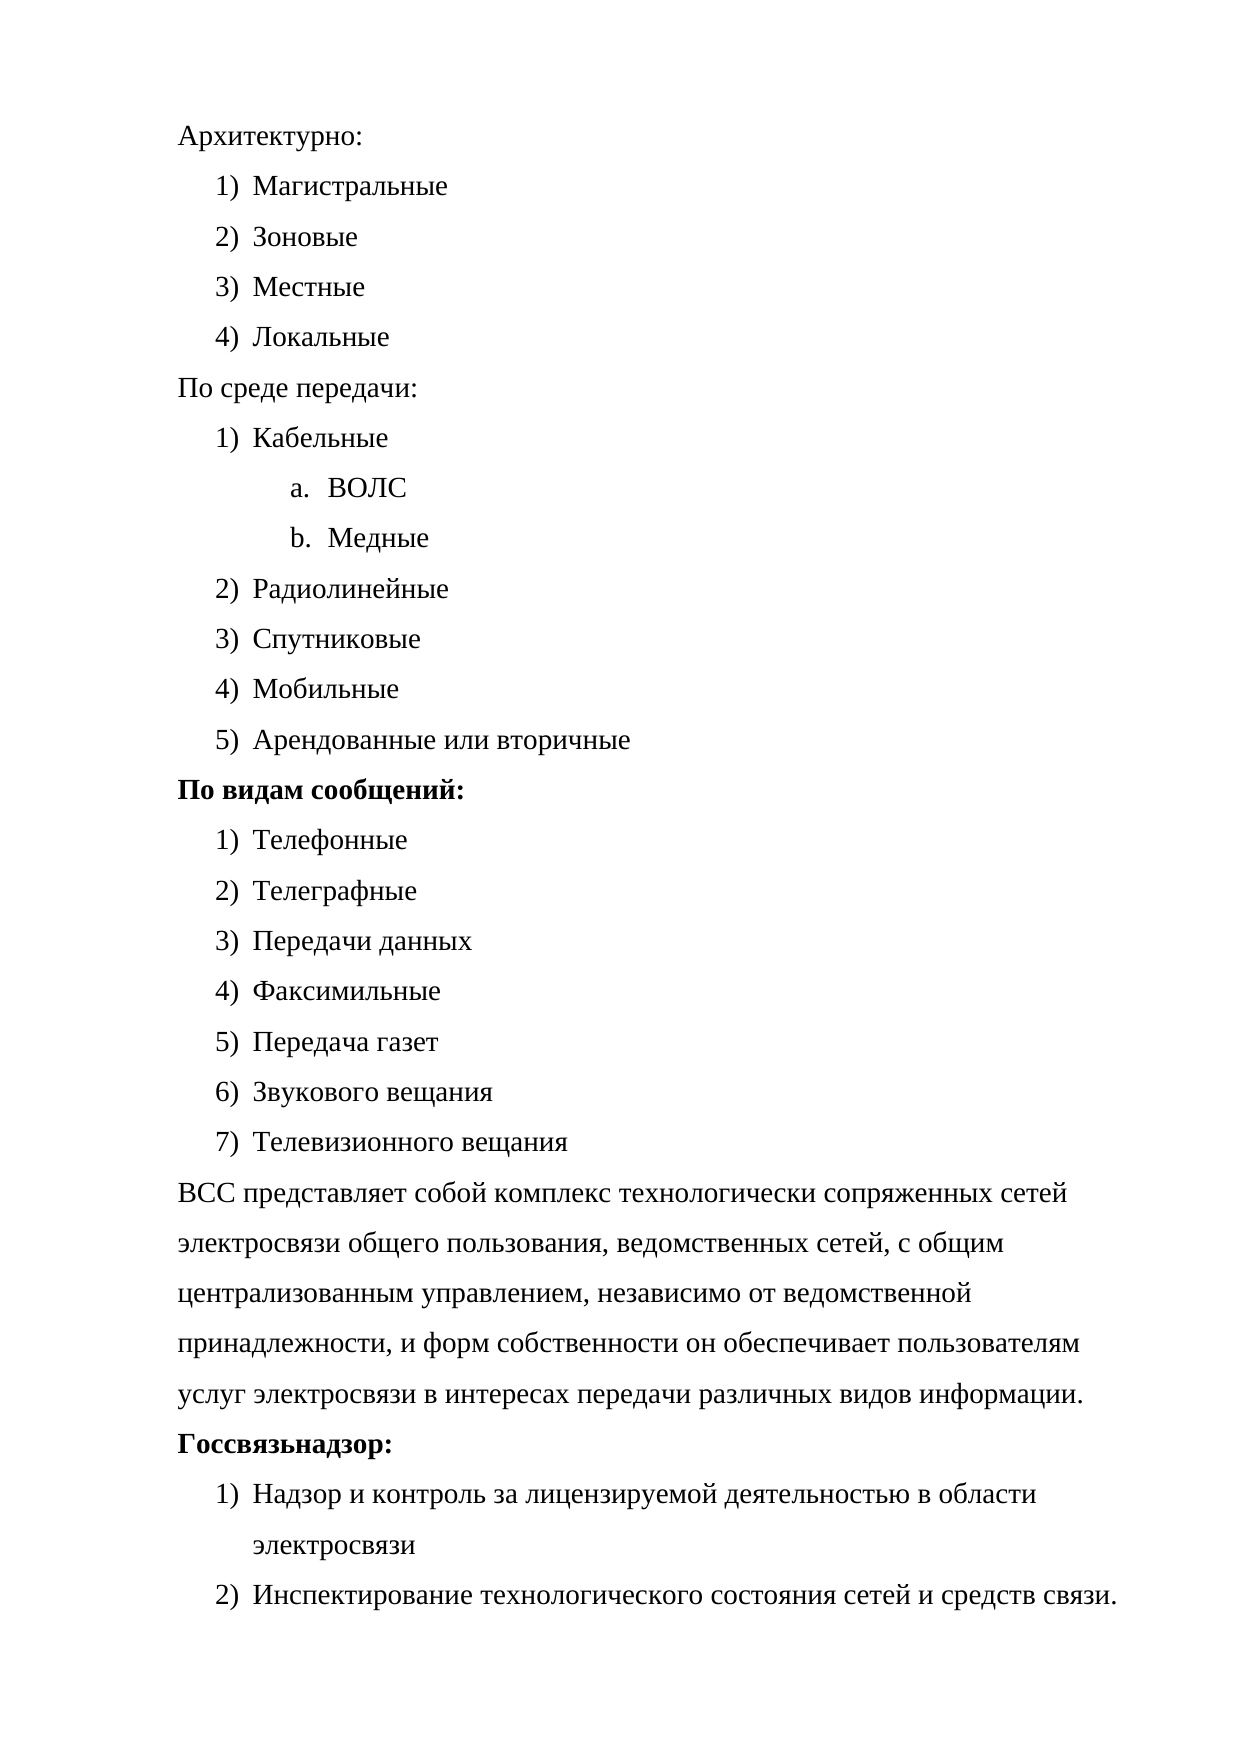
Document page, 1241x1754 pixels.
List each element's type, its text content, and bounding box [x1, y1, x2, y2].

list Спутниковые [215, 621, 1152, 655]
list Телевизионного вещания [215, 1124, 1152, 1158]
list ВОЛС [290, 470, 1152, 504]
list Звукового вещания [215, 1074, 1152, 1108]
list Передачи данных [215, 923, 1152, 957]
list Арендованные или вторичные [215, 722, 1152, 755]
list Мобильные [215, 672, 1152, 705]
list Местные [215, 269, 1152, 303]
list Радиолинейные [215, 571, 1152, 604]
text По видам сообщений: [177, 772, 1152, 806]
list Факсимильные [215, 973, 1152, 1007]
list Телефонные [215, 822, 1152, 856]
list Кабельные [215, 420, 1152, 453]
list Локальные [215, 319, 1152, 353]
text По среде передачи: [177, 370, 1152, 403]
list Надзор и контроль за лицензируемой деятельностью в области электросвязи [215, 1477, 1152, 1560]
list Магистральные [215, 168, 1152, 202]
text Госсвязьнадзор: [177, 1426, 1152, 1460]
list Передача газет [215, 1024, 1152, 1057]
list Медные [290, 521, 1152, 554]
text Архитектурно: [177, 118, 1152, 152]
list Телеграфные [215, 873, 1152, 906]
text ВСС представляет собой комплекс технологически сопряженных сетей электросвязи общего пользования, ведомственных сетей, с общим централизованным управлением, независимо от ведомственной принадлежности, и форм собственности он обеспечивает пользователям услуг электросвязи в интересах передачи различных видов информации. [177, 1175, 1152, 1409]
list Зоновые [215, 219, 1152, 252]
list Инспектирование технологического состояния сетей и средств связи. [215, 1577, 1152, 1611]
